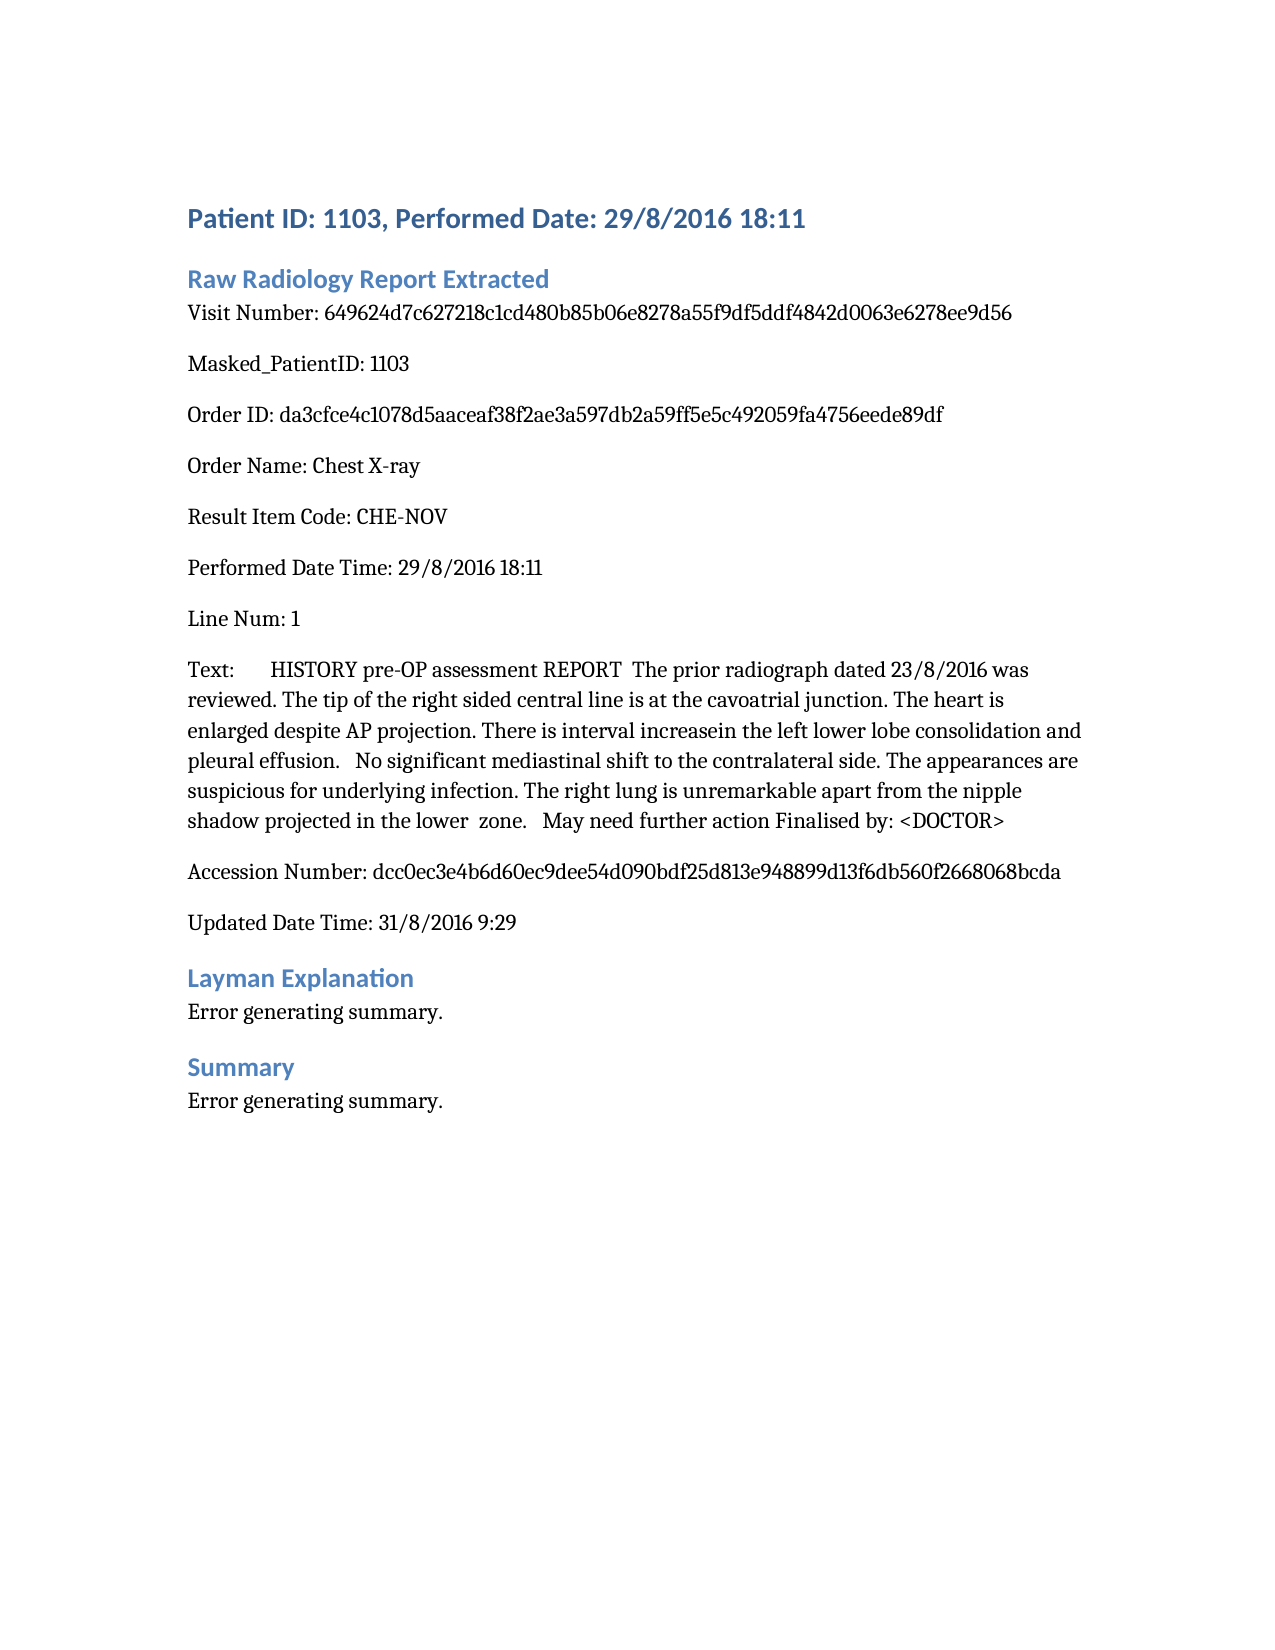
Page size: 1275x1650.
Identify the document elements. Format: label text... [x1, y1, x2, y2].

text Accession Number: dcc0ec3e4b6d60ec9dee54d090bdf25d813e948899d13f6db560f2668068bcda [187, 859, 1087, 885]
subtitle Layman Explanation [187, 961, 1087, 994]
subtitle Summary [187, 1050, 1087, 1083]
text Order ID: da3cfce4c1078d5aaceaf38f2ae3a597db2a59ff5e5c492059fa4756eede89df [187, 402, 1087, 428]
subtitle Patient ID: 1103, Performed Date: 29/8/2016 18:11 [187, 200, 1087, 236]
subtitle Raw Radiology Report Extracted [187, 262, 1087, 295]
text Performed Date Time: 29/8/2016 18:11 [187, 555, 1087, 581]
text Result Item Code: CHE-NOV [187, 504, 1087, 530]
text Visit Number: 649624d7c627218c1cd480b85b06e8278a55f9df5ddf4842d0063e6278ee9d56 [187, 300, 1087, 326]
text Text: HISTORY pre-OP assessment REPORT The prior radiograph dated 23/8/2016 was reviewed. The tip of the right sided central line is at the cavoatrial junction. The heart is enlarged despite AP projection. There is interval increasein the left lower lobe consolidation and pleural effusion. No significant mediastinal shift to the contralateral side. The appearances are suspicious for underlying infection. The right lung is unremarkable apart from the nipple shadow projected in the lower zone. May need further action Finalised by: <DOCTOR> [187, 657, 1087, 834]
text Updated Date Time: 31/8/2016 9:29 [187, 910, 1087, 936]
text Masked_PatientID: 1103 [187, 351, 1087, 377]
text Order Name: Chest X-ray [187, 453, 1087, 479]
text Error generating summary. [187, 999, 1087, 1025]
text Line Num: 1 [187, 606, 1087, 632]
text Error generating summary. [187, 1088, 1087, 1114]
